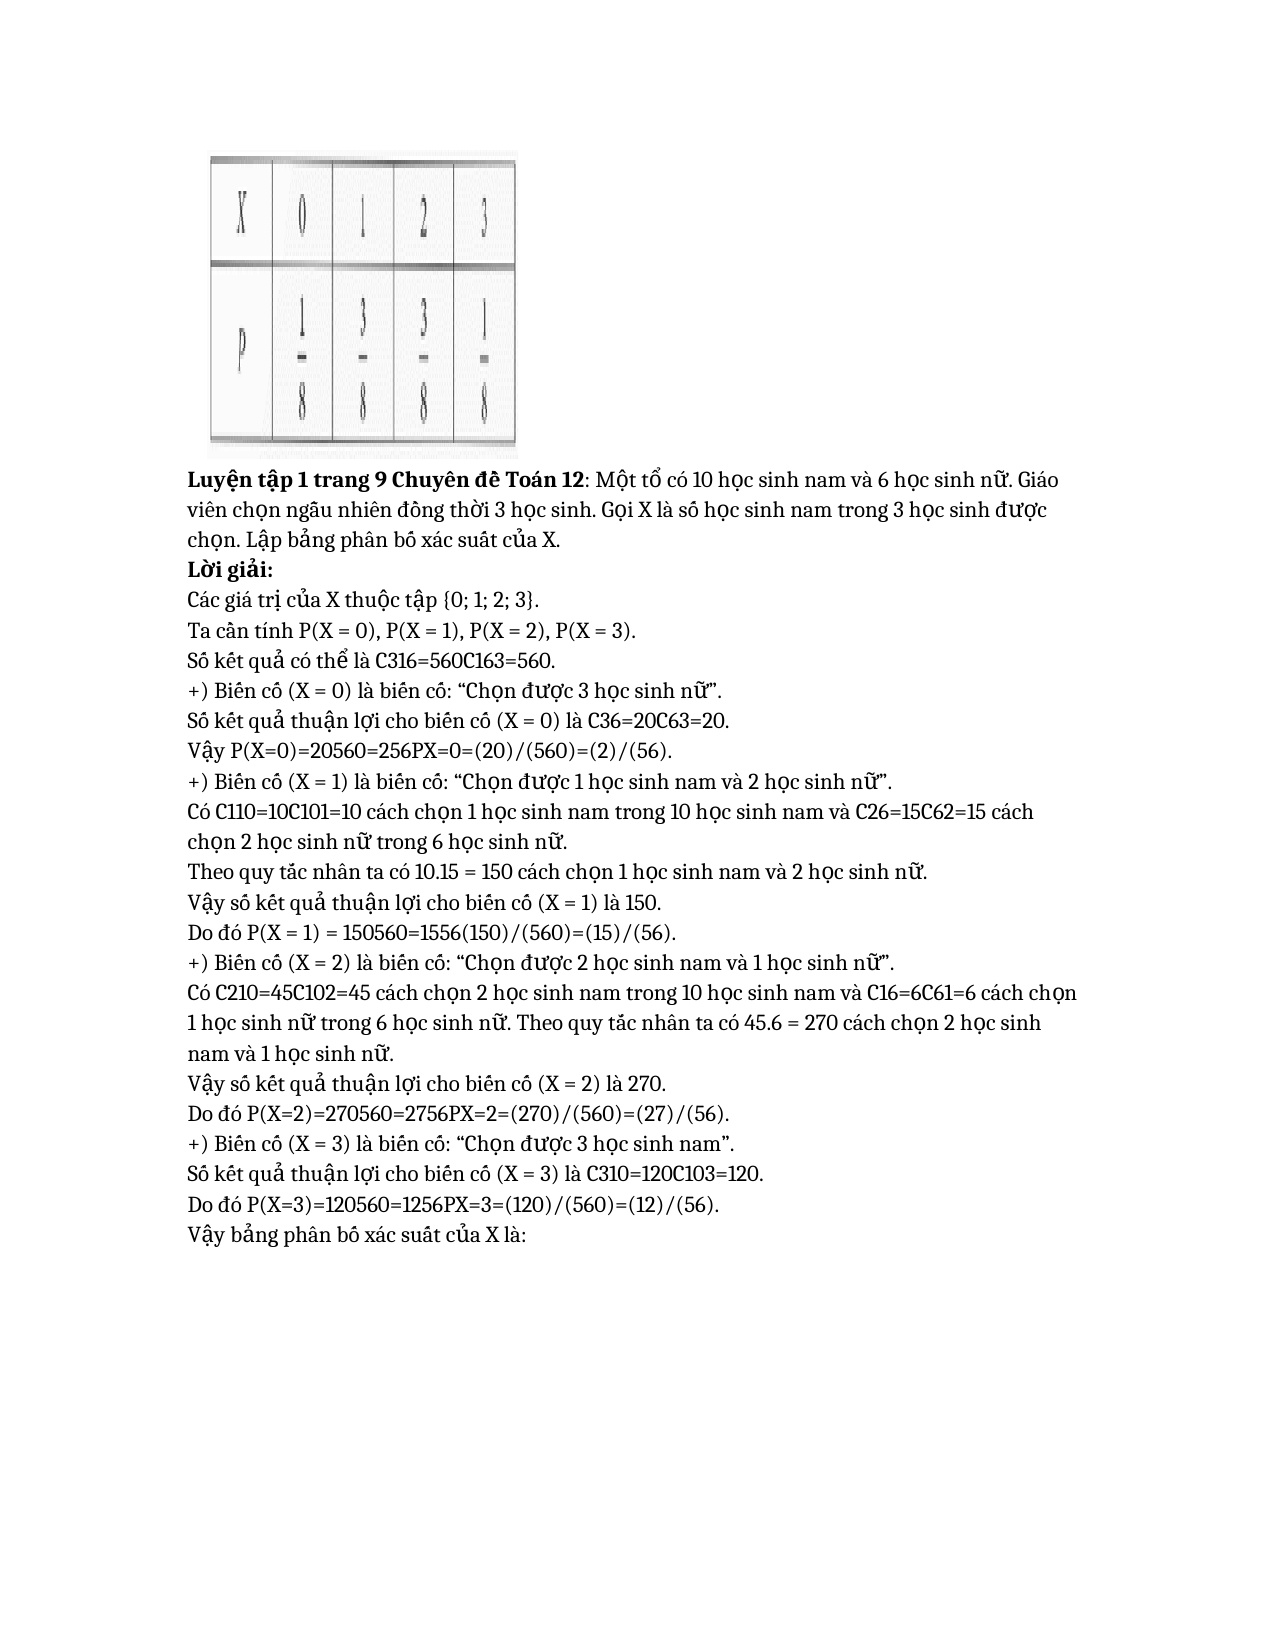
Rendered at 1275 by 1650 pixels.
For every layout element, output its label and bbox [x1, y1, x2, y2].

picture [206, 150, 519, 463]
text [187, 150, 1087, 1248]
